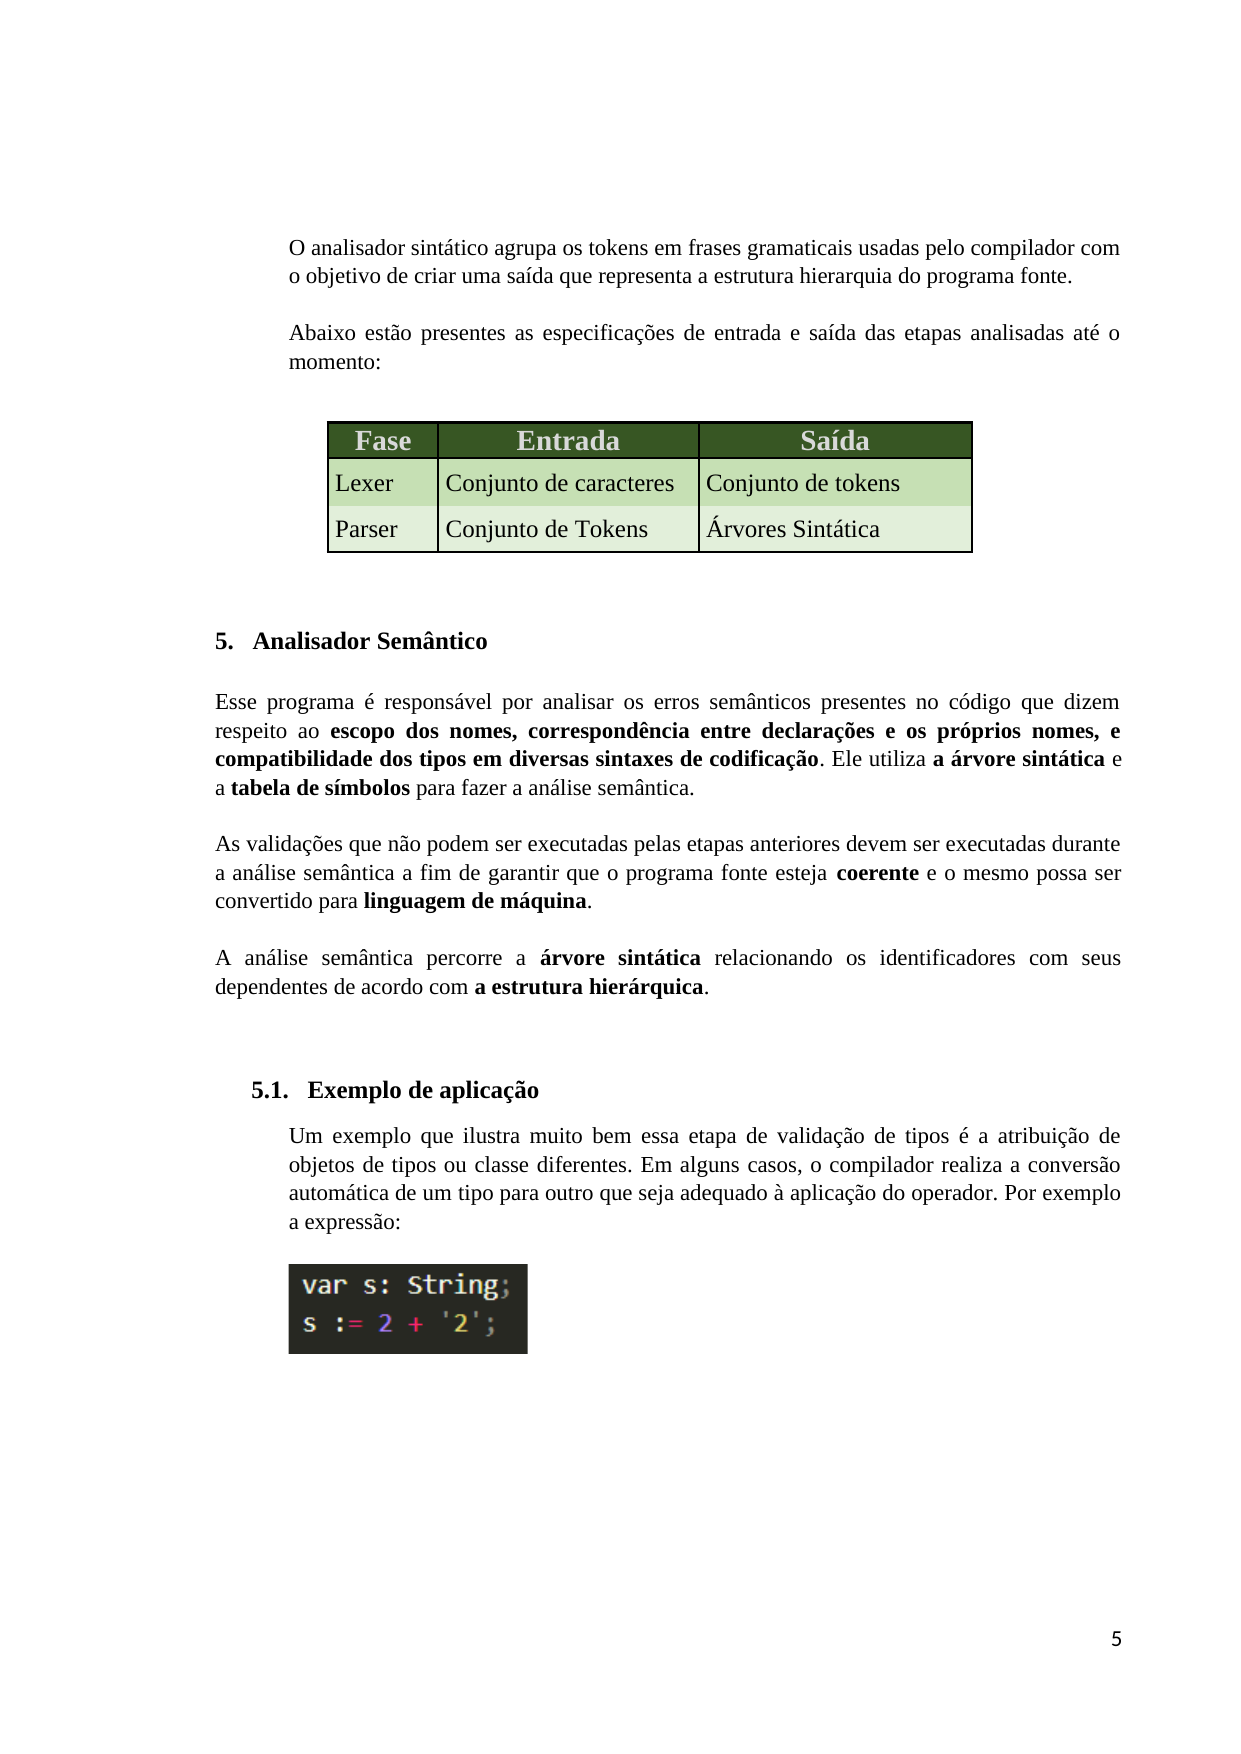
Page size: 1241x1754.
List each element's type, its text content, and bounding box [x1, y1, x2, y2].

table_header Saída [700, 424, 971, 457]
list O analisador sintático agrupa os tokens em frases gramaticais usadas pelo compilador com o objetivo de criar uma saída que representa a estrutura hierarquia do programa fonte. [288, 234, 1122, 289]
table_header Fase [329, 424, 437, 457]
table_cell Conjunto de Tokens [439, 506, 698, 551]
table_header Entrada [439, 424, 698, 457]
text 5.1. Exemplo de aplicação [251, 1075, 1122, 1103]
list As validações que não podem ser executadas pelas etapas anteriores devem ser executadas durante a análise semântica a fim de garantir que o programa fonte esteja coerente e o mesmo possa ser convertido para linguagem de máquina. [215, 831, 1122, 914]
table_cell Parser [329, 506, 437, 551]
list Esse programa é responsável por analisar os erros semânticos presentes no código que dizem respeito ao escopo dos nomes, correspondência entre declarações e os próprios nomes, e compatibilidade dos tipos em diversas sintaxes de codificação. Ele utiliza a árvore sintática e a tabela de símbolos para fazer a análise semântica. [215, 688, 1122, 800]
picture [288, 1264, 528, 1354]
list Um exemplo que ilustra muito bem essa etapa de validação de tipos é a atribuição de objetos de tipos ou classe diferentes. Em alguns casos, o compilador realiza a conversão automática de um tipo para outro que seja adequado à aplicação do operador. Por exemplo a expressão: [288, 1122, 1122, 1234]
list Analisador Semântico [215, 626, 1122, 655]
table_cell Lexer [329, 459, 437, 506]
list Abaixo estão presentes as especificações de entrada e saída das etapas analisadas até o momento: [288, 319, 1122, 374]
list A análise semântica percorre a árvore sintática relacionando os identificadores com seus dependentes de acordo com a estrutura hierárquica. [215, 944, 1122, 999]
table_cell Conjunto de caracteres [439, 459, 698, 506]
table_cell Conjunto de tokens [700, 459, 971, 506]
table_cell Árvores Sintática [700, 506, 971, 551]
